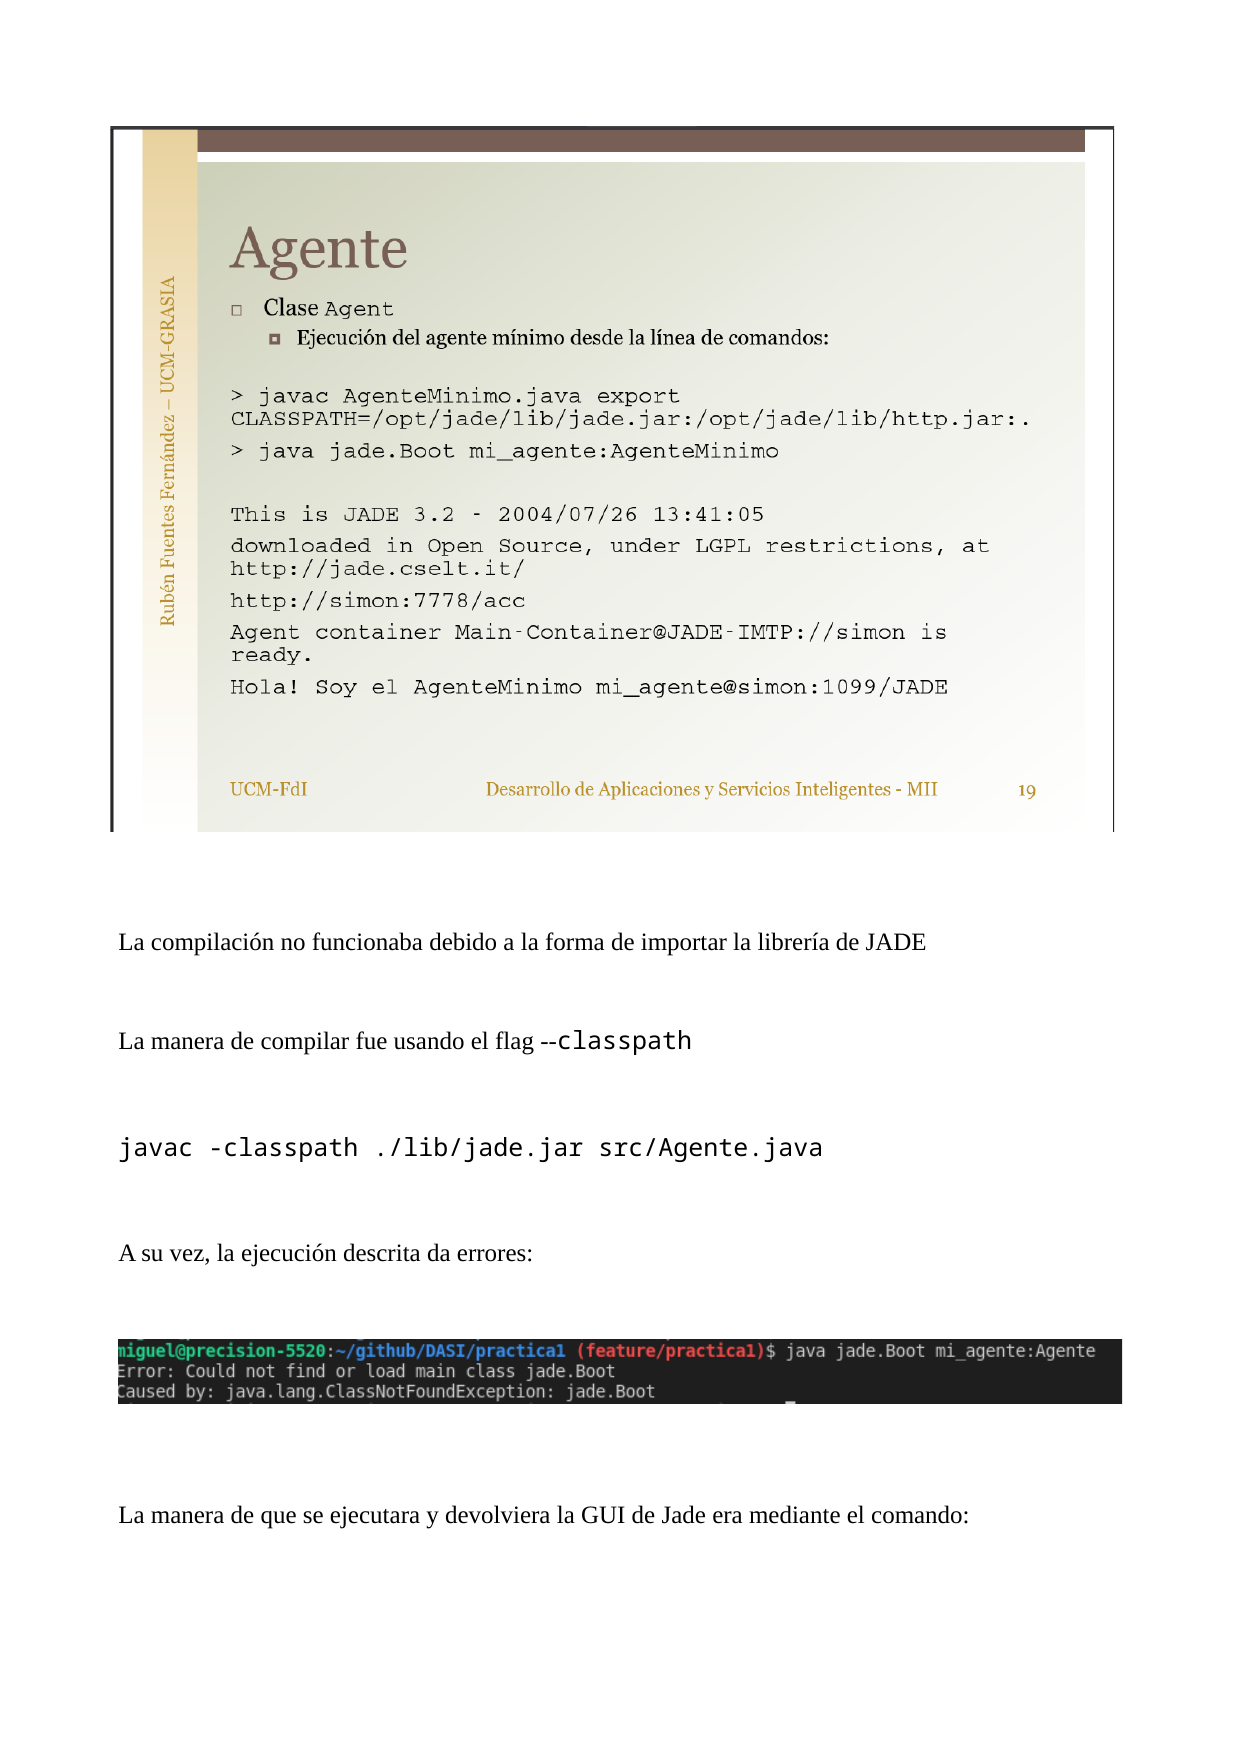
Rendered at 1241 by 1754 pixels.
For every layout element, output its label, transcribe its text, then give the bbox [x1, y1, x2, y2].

text A su vez, la ejecución descrita da errores: [118, 1238, 1122, 1266]
text javac -classpath ./lib/jade.jar src/Agente.java [118, 1130, 1122, 1164]
text La manera de que se ejecutara y devolviera la GUI de Jade era mediante el comando: [118, 1500, 1122, 1529]
picture [110, 126, 1115, 832]
text La compilación no funcionaba debido a la forma de importar la librería de JADE [118, 927, 1122, 956]
text La manera de compilar fue usando el flag --classpath [118, 1023, 1122, 1057]
picture [118, 1339, 1123, 1404]
